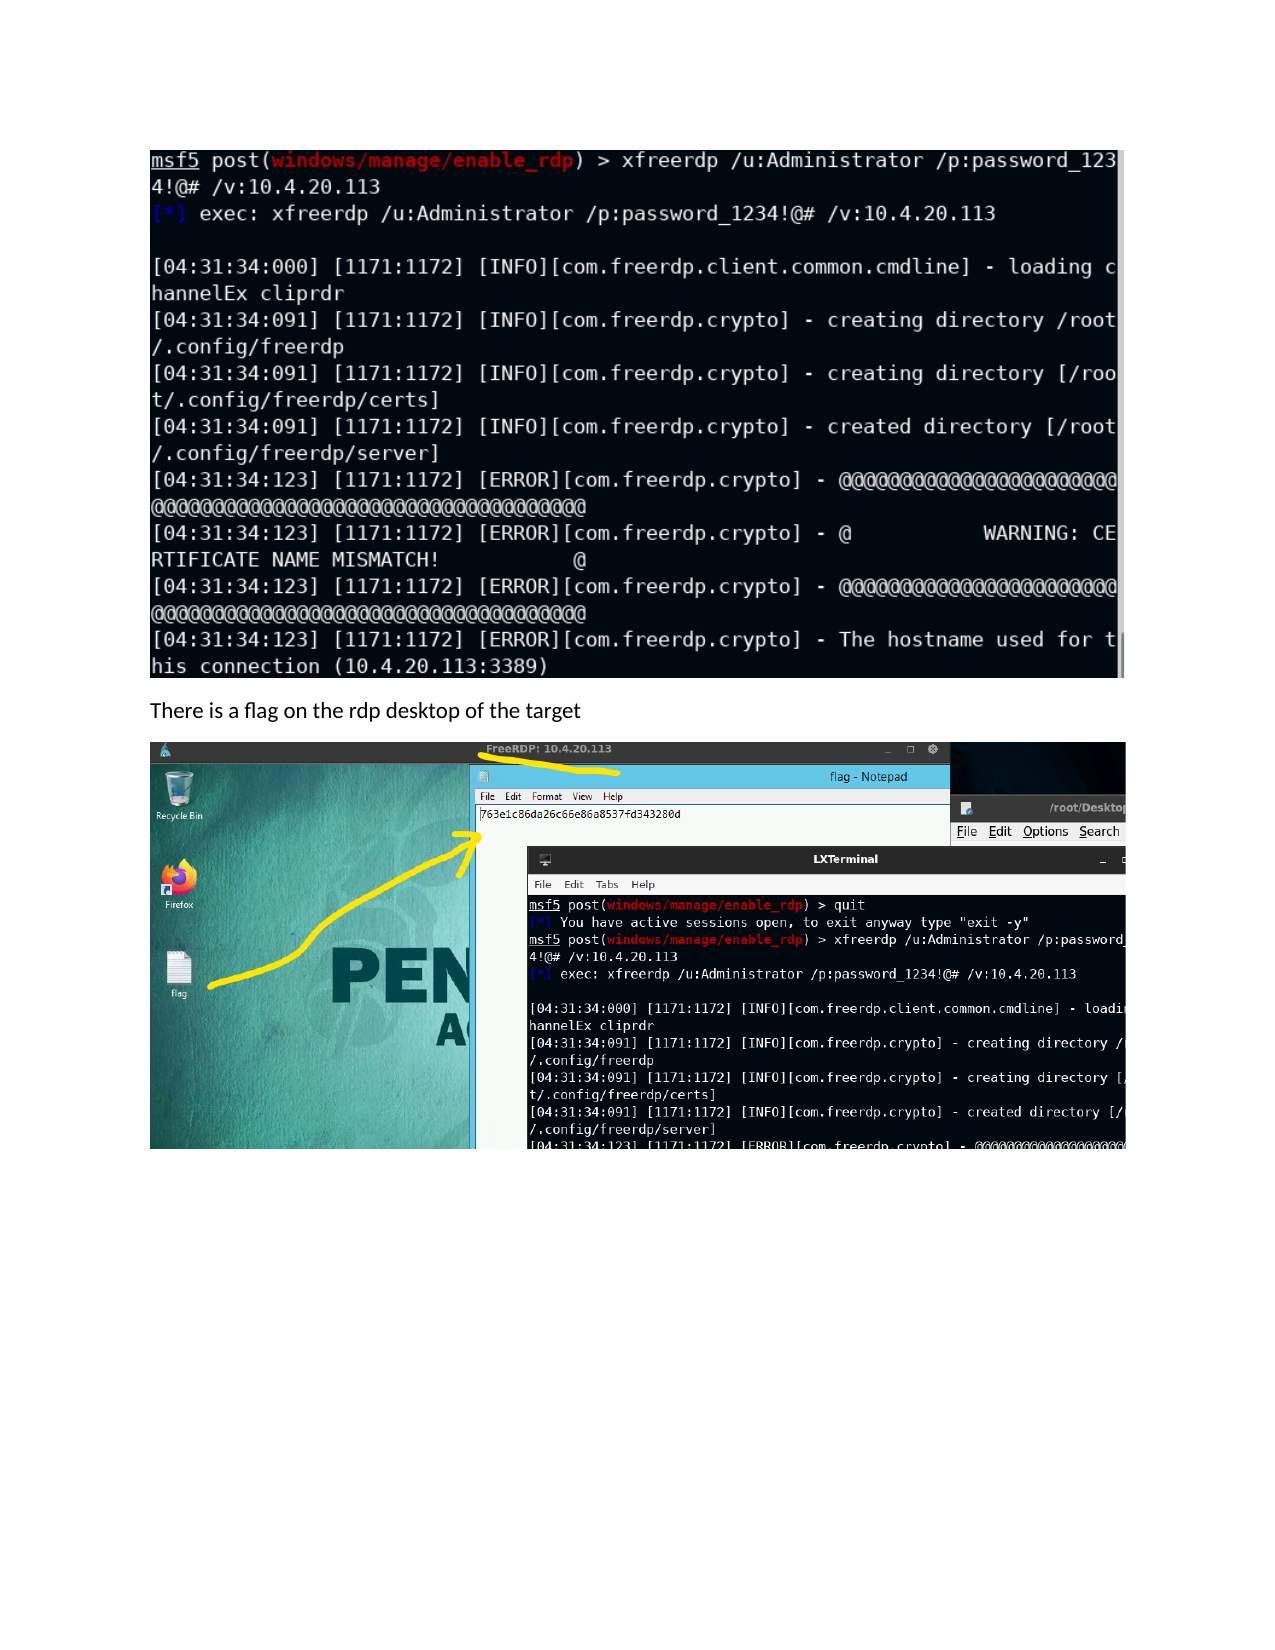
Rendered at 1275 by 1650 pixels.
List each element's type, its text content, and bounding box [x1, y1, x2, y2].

picture [150, 150, 1125, 678]
picture [150, 742, 1126, 1149]
text There is a flag on the rdp desktop of the target [150, 696, 1125, 724]
